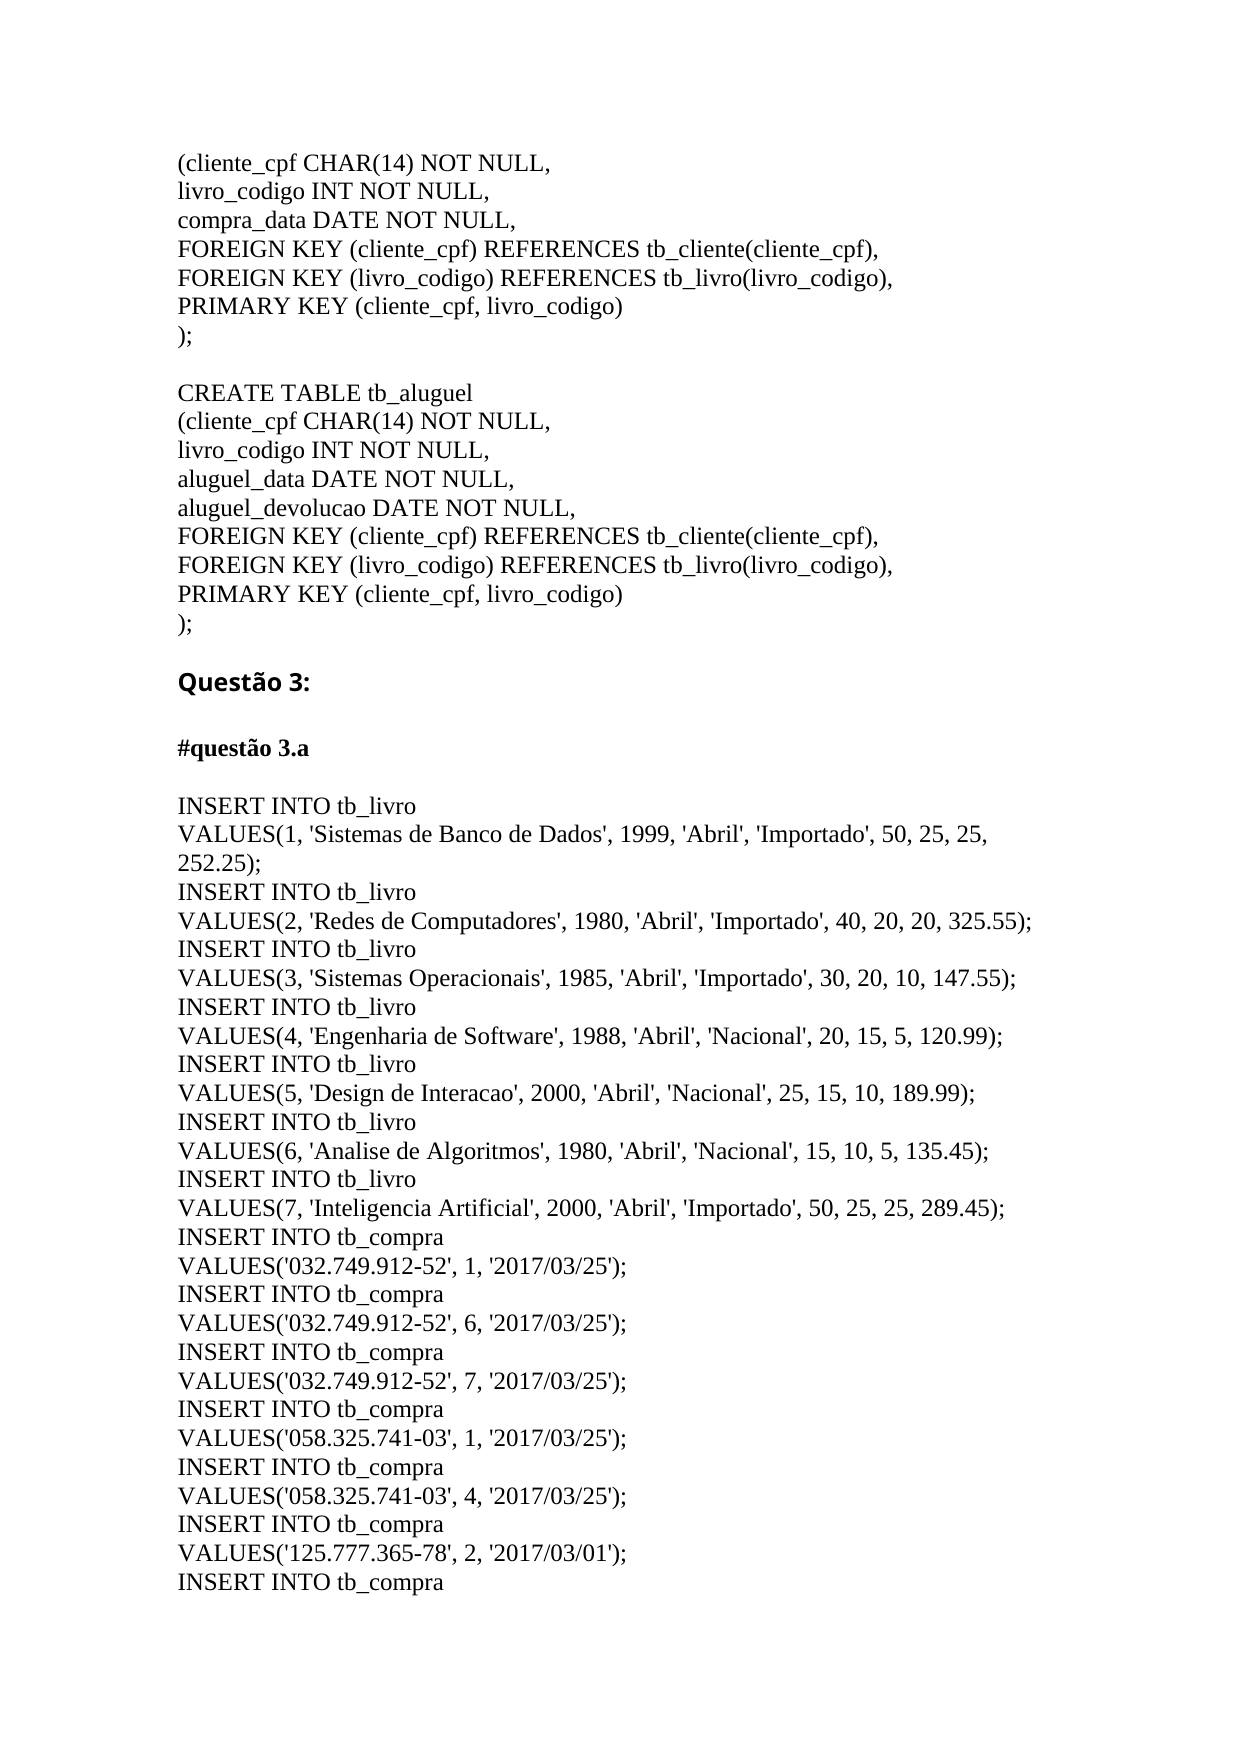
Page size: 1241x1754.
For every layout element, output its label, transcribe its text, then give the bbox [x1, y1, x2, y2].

text INSERT INTO tb_livro [177, 877, 1063, 906]
text INSERT INTO tb_compra [177, 1222, 1063, 1251]
text INSERT INTO tb_compra [177, 1567, 1063, 1596]
text compra_data DATE NOT NULL, [177, 205, 1063, 234]
text VALUES('032.749.912-52', 7, '2017/03/25'); [177, 1366, 1063, 1394]
text VALUES('125.777.365-78', 2, '2017/03/01'); [177, 1538, 1063, 1567]
text INSERT INTO tb_compra [177, 1509, 1063, 1538]
text VALUES('058.325.741-03', 4, '2017/03/25'); [177, 1481, 1063, 1509]
text VALUES(1, 'Sistemas de Banco de Dados', 1999, 'Abril', 'Importado', 50, 25, 25, 252.25); [177, 819, 1063, 877]
text VALUES('058.325.741-03', 1, '2017/03/25'); [177, 1423, 1063, 1452]
text aluguel_devolucao DATE NOT NULL, [177, 493, 1063, 521]
text FOREIGN KEY (livro_codigo) REFERENCES tb_livro(livro_codigo), [177, 263, 1063, 291]
text INSERT INTO tb_livro [177, 791, 1063, 819]
text VALUES(2, 'Redes de Computadores', 1980, 'Abril', 'Importado', 40, 20, 20, 325.55); [177, 906, 1063, 934]
text CREATE TABLE tb_aluguel [177, 378, 1063, 406]
text FOREIGN KEY (livro_codigo) REFERENCES tb_livro(livro_codigo), [177, 550, 1063, 579]
text #questão 3.a [177, 733, 1063, 762]
text INSERT INTO tb_livro [177, 992, 1063, 1021]
text (cliente_cpf CHAR(14) NOT NULL, [177, 148, 1063, 176]
text PRIMARY KEY (cliente_cpf, livro_codigo) [177, 291, 1063, 320]
text INSERT INTO tb_compra [177, 1279, 1063, 1308]
text VALUES(3, 'Sistemas Operacionais', 1985, 'Abril', 'Importado', 30, 20, 10, 147.55); [177, 963, 1063, 992]
text VALUES(7, 'Inteligencia Artificial', 2000, 'Abril', 'Importado', 50, 25, 25, 289.45); [177, 1193, 1063, 1222]
text ); [177, 608, 1063, 636]
text INSERT INTO tb_livro [177, 1107, 1063, 1136]
text VALUES(4, 'Engenharia de Software', 1988, 'Abril', 'Nacional', 20, 15, 5, 120.99); [177, 1021, 1063, 1049]
text VALUES('032.749.912-52', 6, '2017/03/25'); [177, 1308, 1063, 1337]
text VALUES(6, 'Analise de Algoritmos', 1980, 'Abril', 'Nacional', 15, 10, 5, 135.45); [177, 1136, 1063, 1164]
text Questão 3: [177, 665, 1063, 699]
text livro_codigo INT NOT NULL, [177, 435, 1063, 464]
text VALUES(5, 'Design de Interacao', 2000, 'Abril', 'Nacional', 25, 15, 10, 189.99); [177, 1078, 1063, 1107]
text INSERT INTO tb_livro [177, 1164, 1063, 1193]
text livro_codigo INT NOT NULL, [177, 176, 1063, 205]
text INSERT INTO tb_livro [177, 1049, 1063, 1078]
text INSERT INTO tb_compra [177, 1452, 1063, 1481]
text FOREIGN KEY (cliente_cpf) REFERENCES tb_cliente(cliente_cpf), [177, 521, 1063, 550]
text (cliente_cpf CHAR(14) NOT NULL, [177, 406, 1063, 435]
text INSERT INTO tb_livro [177, 934, 1063, 963]
text PRIMARY KEY (cliente_cpf, livro_codigo) [177, 579, 1063, 608]
text ); [177, 320, 1063, 349]
text aluguel_data DATE NOT NULL, [177, 464, 1063, 493]
text FOREIGN KEY (cliente_cpf) REFERENCES tb_cliente(cliente_cpf), [177, 234, 1063, 263]
text VALUES('032.749.912-52', 1, '2017/03/25'); [177, 1251, 1063, 1279]
text INSERT INTO tb_compra [177, 1337, 1063, 1366]
text INSERT INTO tb_compra [177, 1394, 1063, 1423]
